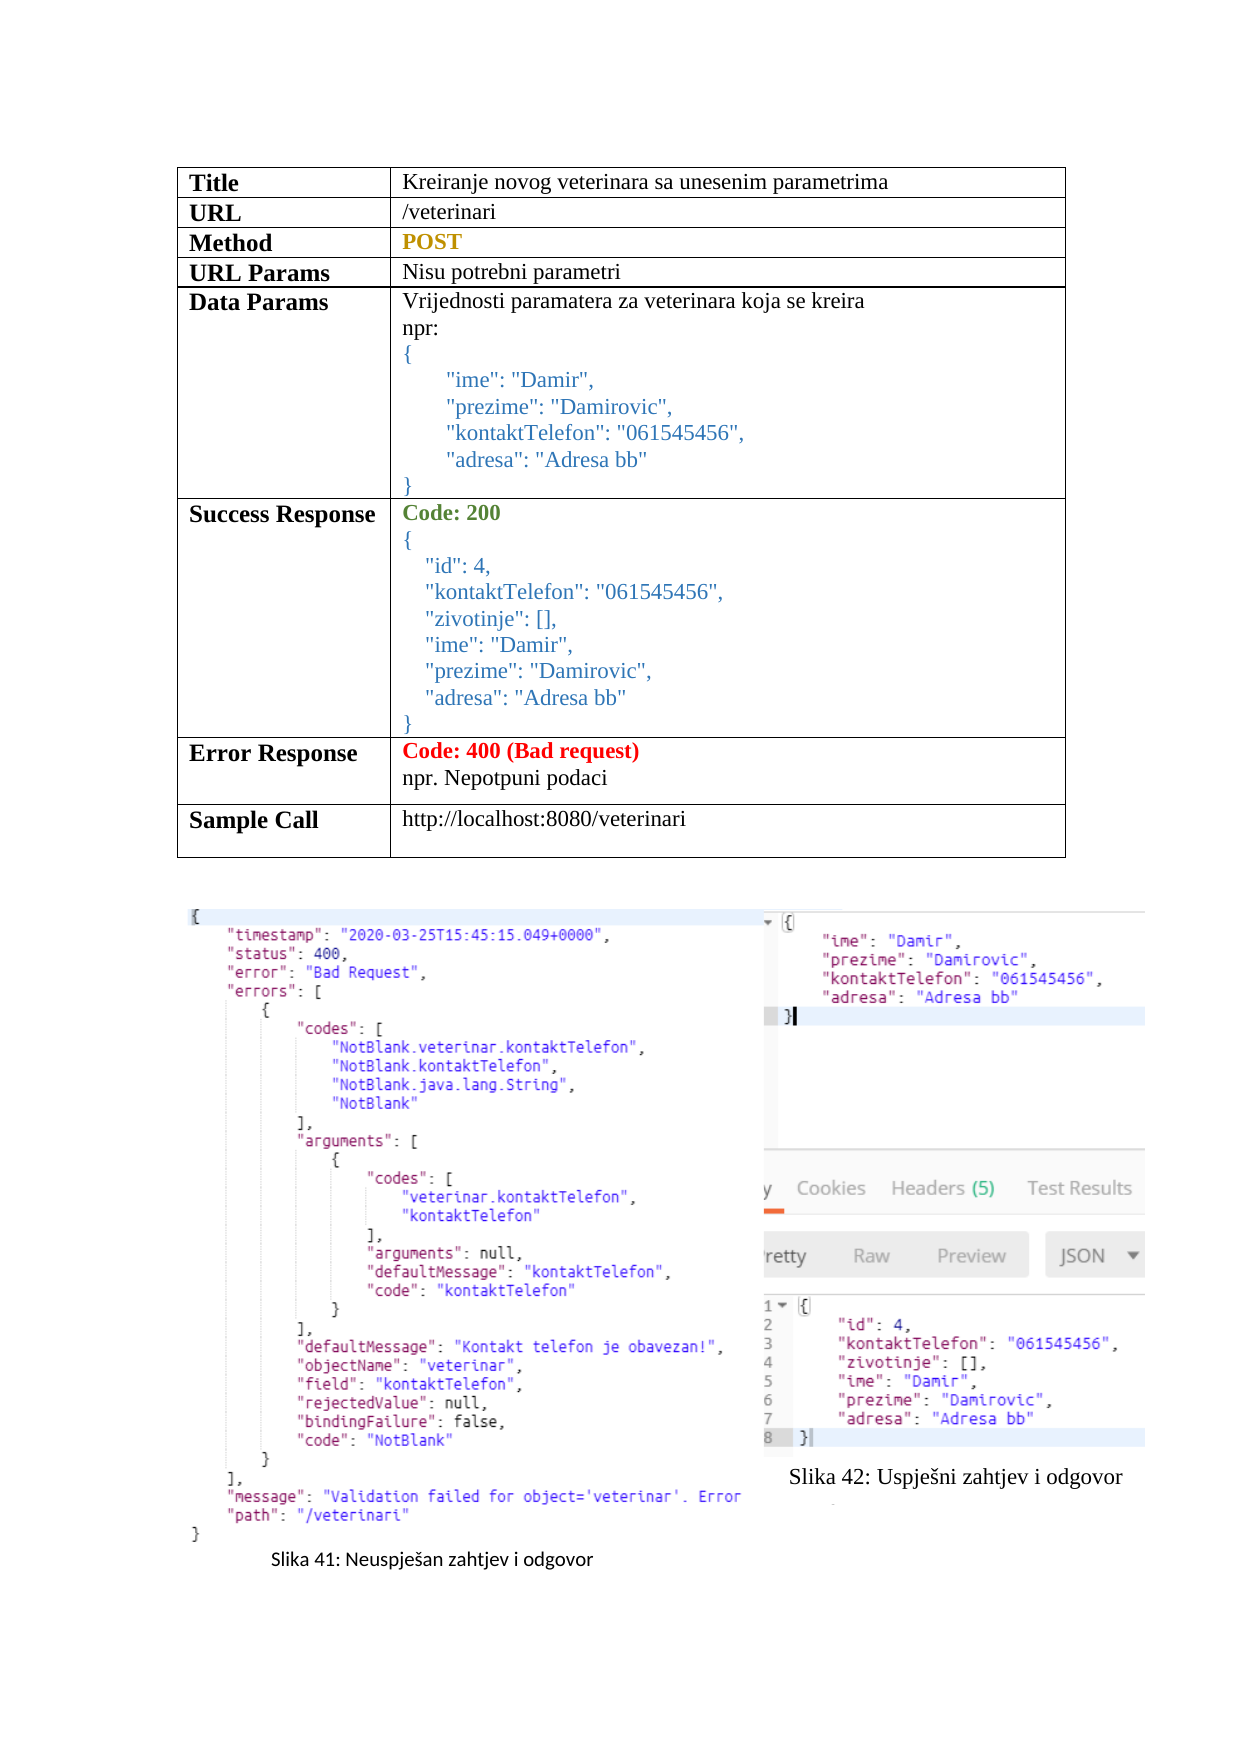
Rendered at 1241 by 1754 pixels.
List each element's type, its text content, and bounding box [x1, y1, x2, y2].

text Slika 41: Neuspješan zahtjev i odgovor [187, 1547, 1053, 1572]
table_cell /veterinari [391, 198, 1065, 227]
table_cell http://localhost:8080/veterinari [391, 805, 1065, 857]
table_cell Error Response [178, 738, 390, 804]
table_cell Sample Call [178, 805, 390, 857]
table_header Title [178, 168, 390, 197]
table_cell Data Params [178, 288, 390, 498]
table_cell URL Params [178, 258, 390, 286]
table_cell URL [178, 198, 390, 227]
table_cell Method [178, 228, 390, 257]
picture [187, 909, 1145, 1547]
table_header Kreiranje novog veterinara sa unesenim parametrima [391, 168, 1065, 197]
table_cell Nisu potrebni parametri [391, 258, 1065, 286]
table_cell Success Response [178, 499, 390, 737]
table_cell Code: 400 (Bad request) npr. Nepotpuni podaci [391, 738, 1065, 804]
table_cell POST [391, 228, 1065, 257]
table_cell Vrijednosti paramatera za veterinara koja se kreira npr: { "ime": "Damir", "prezime": "Damirovic", "kontaktTelefon": "061545456", "adresa": "Adresa bb" } [391, 288, 1065, 498]
table_cell Code: 200 { "id": 4, "kontaktTelefon": "061545456", "zivotinje": [], "ime": "Damir", "prezime": "Damirovic", "adresa": "Adresa bb" } [391, 499, 1065, 737]
